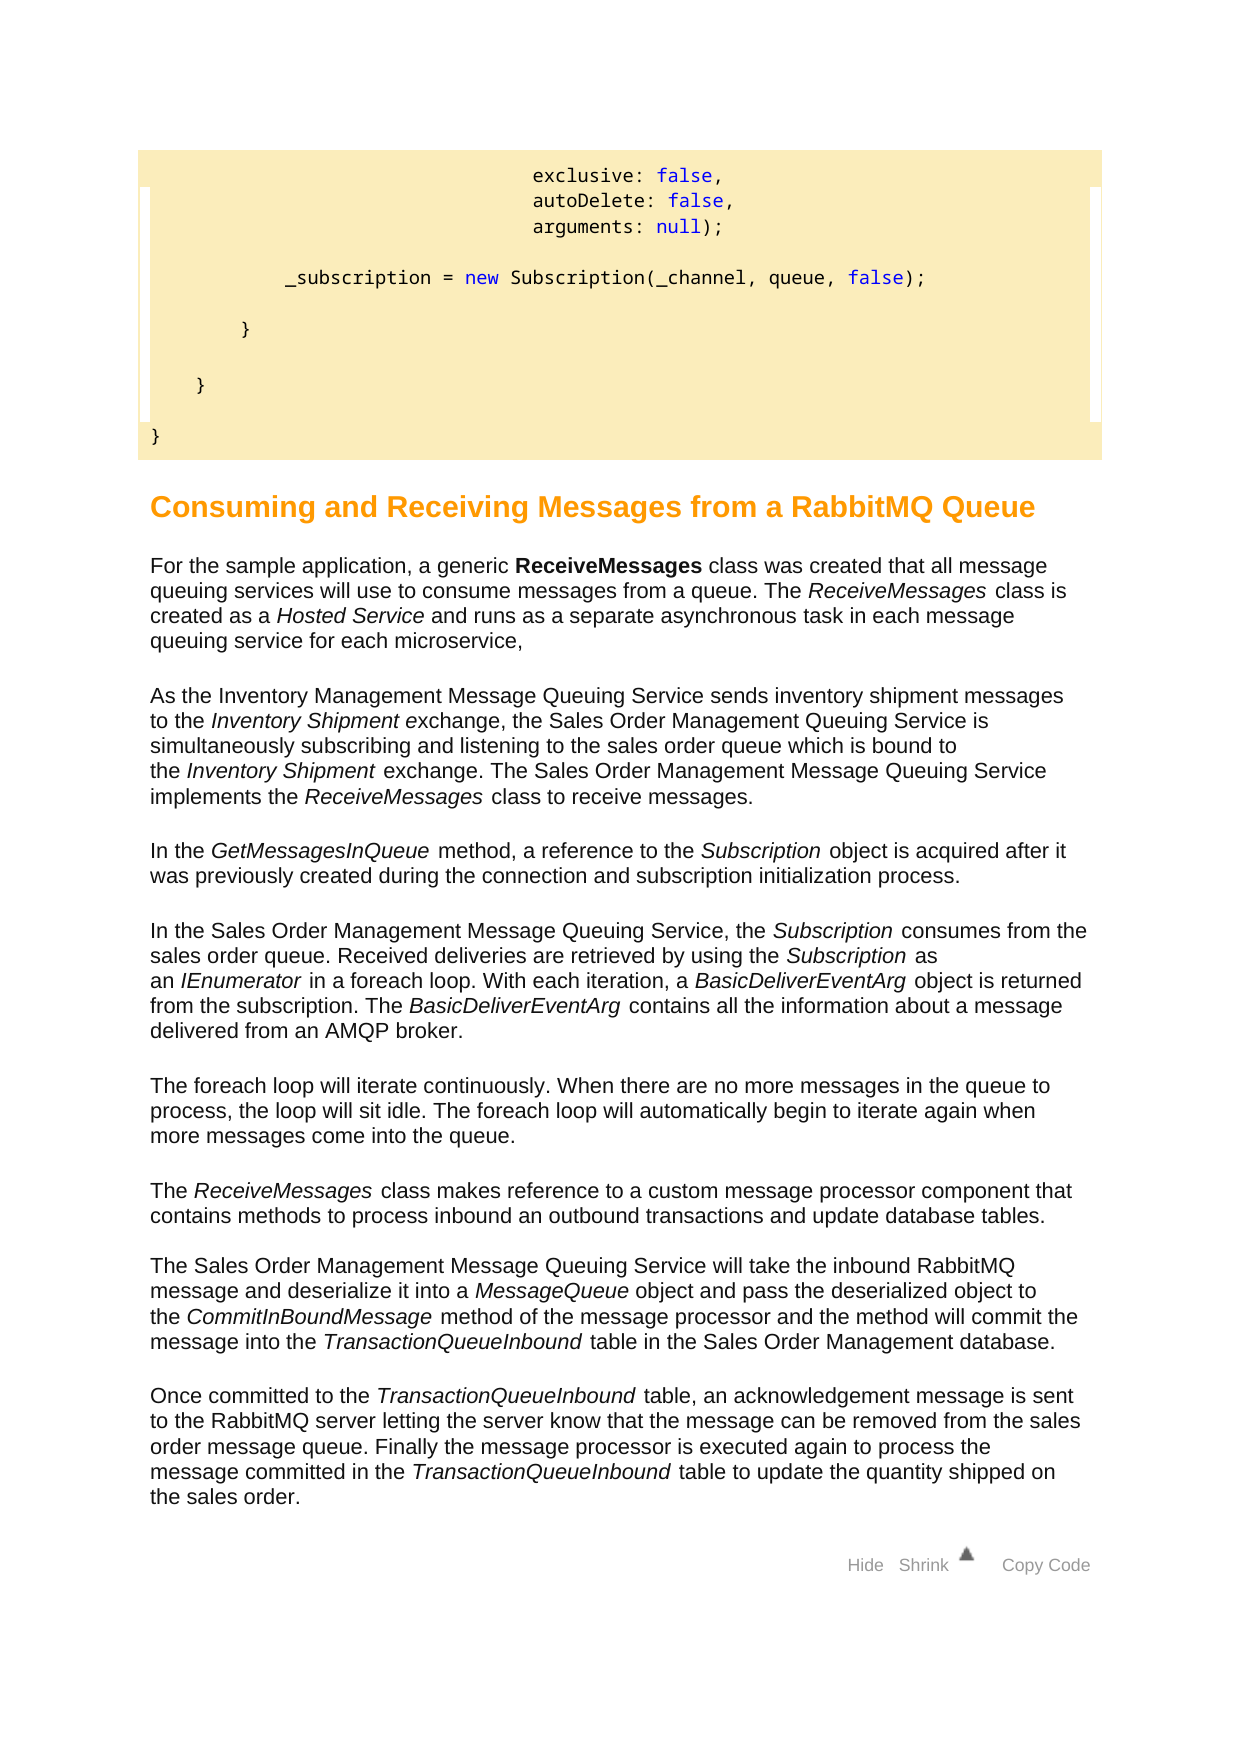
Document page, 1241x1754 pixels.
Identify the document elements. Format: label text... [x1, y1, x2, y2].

text Consuming and Receiving Messages from a RabbitMQ Queue [150, 489, 1090, 524]
picture [953, 1538, 988, 1572]
text Hide Shrink Copy Code [150, 1538, 1090, 1576]
text arguments: null); [150, 213, 1090, 238]
text } [150, 315, 1090, 341]
text In the GetMessagesInQueue method, a reference to the Subscription object is acquired after it was previously created during the connection and subscription initialization process. [150, 838, 1090, 888]
text The foreach loop will iterate continuously. When there are no more messages in the queue to process, the loop will sit idle. The foreach loop will automatically begin to iterate again when more messages come into the queue. [150, 1073, 1090, 1148]
text The ReceiveMessages class makes reference to a custom message processor component that contains methods to process inbound an outbound transactions and update database tables. The Sales Order Management Message Queuing Service will take the inbound RabbitMQ message and deserialize it into a MessageQueue object and pass the deserialized object to the CommitInBoundMessage method of the message processor and the method will commit the message into the TransactionQueueInbound table in the Sales Order Management database. [150, 1178, 1090, 1354]
text In the Sales Order Management Message Queuing Service, the Subscription consumes from the sales order queue. Received deliveries are retrieved by using the Subscription as an IEnumerator in a foreach loop. With each iteration, a BasicDeliverEventArg object is returned from the subscription. The BasicDeliverEventArg contains all the information about a message delivered from an AMQP broker. [150, 918, 1090, 1044]
text } [140, 410, 1101, 458]
text exclusive: false, [140, 152, 1101, 187]
text Once committed to the TransactionQueueInbound table, an acknowledgement message is sent to the RabbitMQ server letting the server know that the message can be removed from the sales order message queue. Finally the message processor is executed again to process the message committed in the TransactionQueueInbound table to update the quantity shipped on the sales order. [150, 1383, 1090, 1509]
text For the sample application, a generic ReceiveMessages class was created that all message queuing services will use to consume messages from a queue. The ReceiveMessages class is created as a Hosted Service and runs as a separate asynchronous task in each message queuing service for each microservice, [150, 553, 1090, 654]
text } [150, 371, 1090, 397]
text As the Inventory Management Message Queuing Service sends inventory shipment messages to the Inventory Shipment exchange, the Sales Order Management Queuing Service is simultaneously subscribing and listening to the sales order queue which is bound to the Inventory Shipment exchange. The Sales Order Management Message Queuing Service implements the ReceiveMessages class to receive messages. [150, 683, 1090, 809]
text _subscription = new Subscription(_channel, queue, false); [150, 264, 1090, 289]
text autoDelete: false, [150, 187, 1090, 213]
